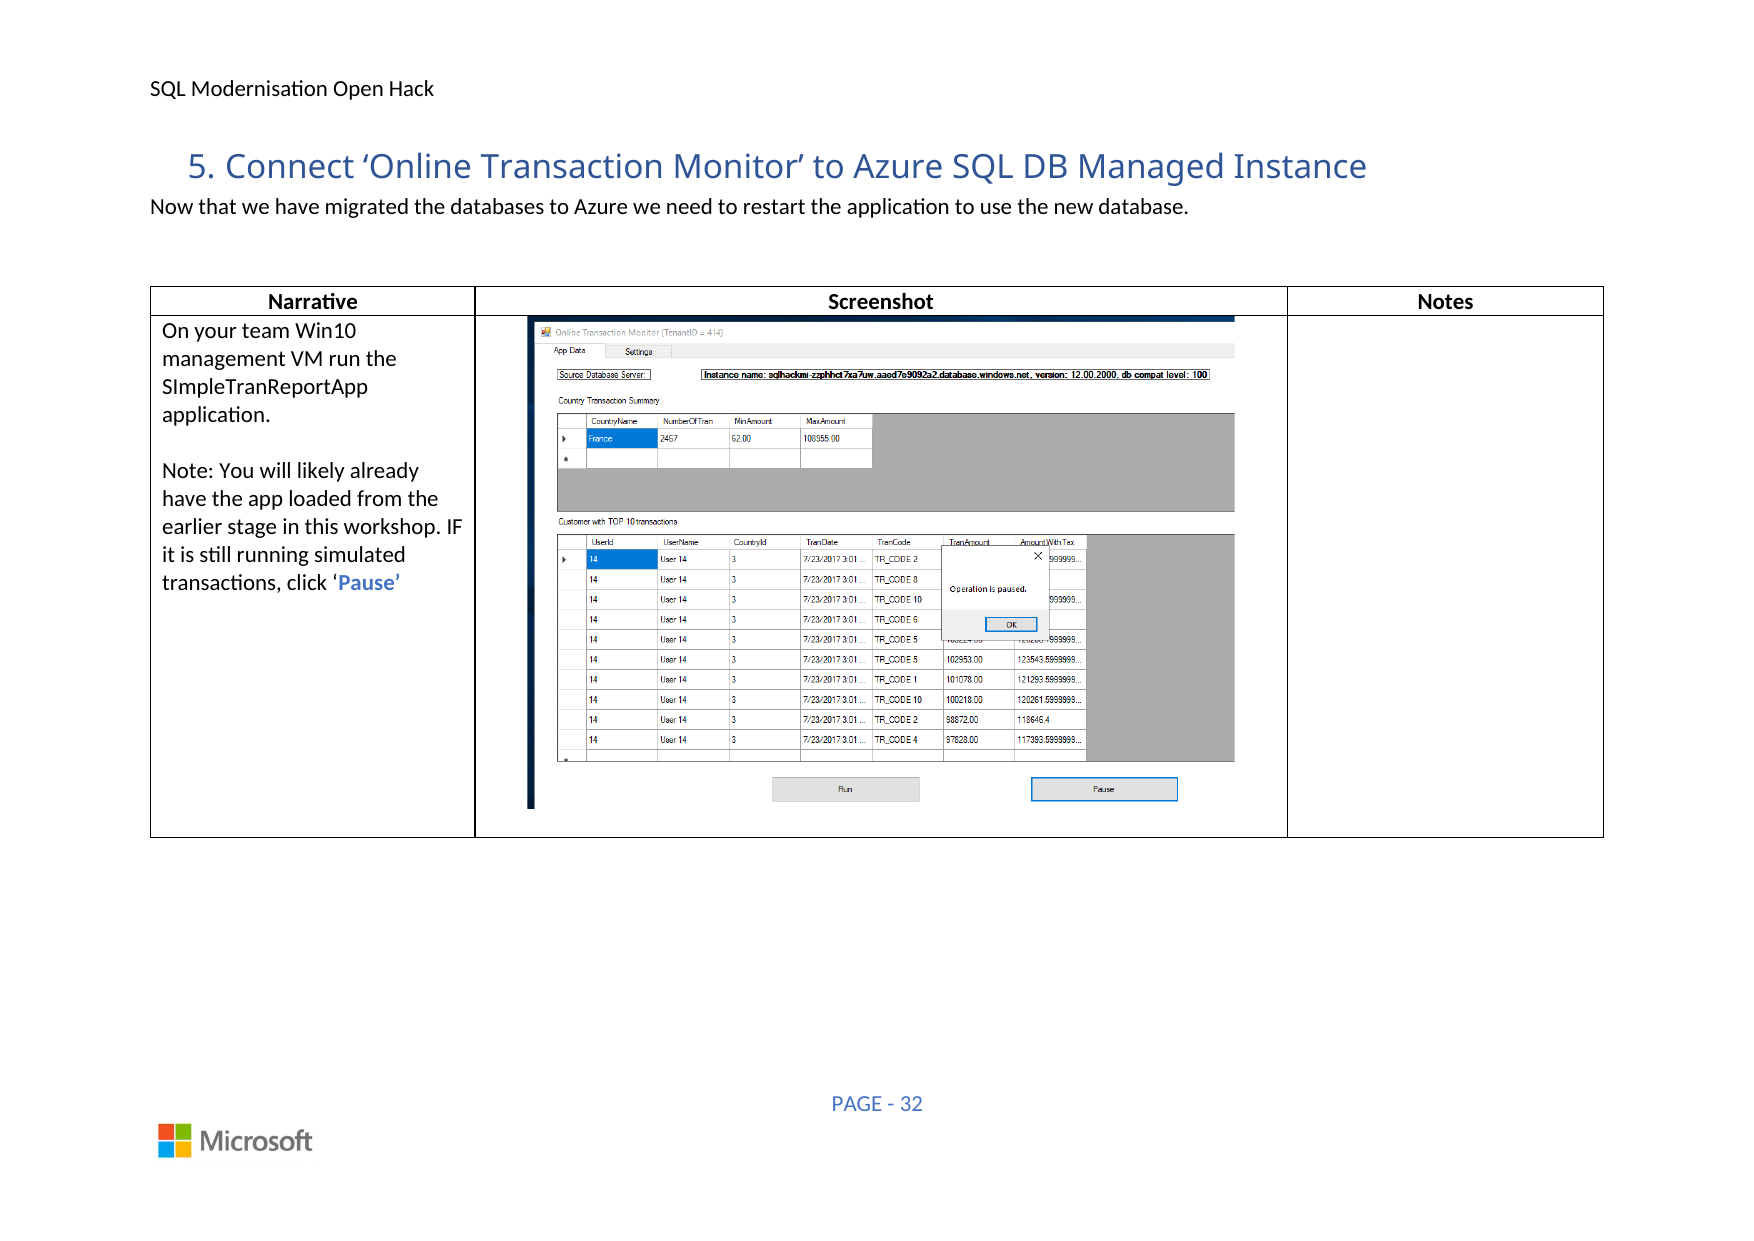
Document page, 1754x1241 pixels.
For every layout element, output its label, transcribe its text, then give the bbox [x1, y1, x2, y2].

table_cell [1288, 316, 1603, 837]
table_header Narrative [151, 287, 474, 315]
picture [527, 316, 1235, 809]
subtitle Connect ‘Online Transaction Monitor’ to Azure SQL DB Managed Instance [187, 143, 1604, 189]
text Now that we have migrated the databases to Azure we need to restart the application to use the new database. [150, 192, 1604, 220]
table_header Screenshot [476, 287, 1287, 315]
table_header Notes [1288, 287, 1603, 315]
table_cell [476, 316, 1287, 837]
picture [150, 1117, 321, 1167]
table_cell On your team Win10 management VM run the SImpleTranReportApp application. Note: You will likely already have the app loaded from the earlier stage in this workshop. IF it is still running simulated transactions, click ‘Pause’ [151, 316, 474, 837]
